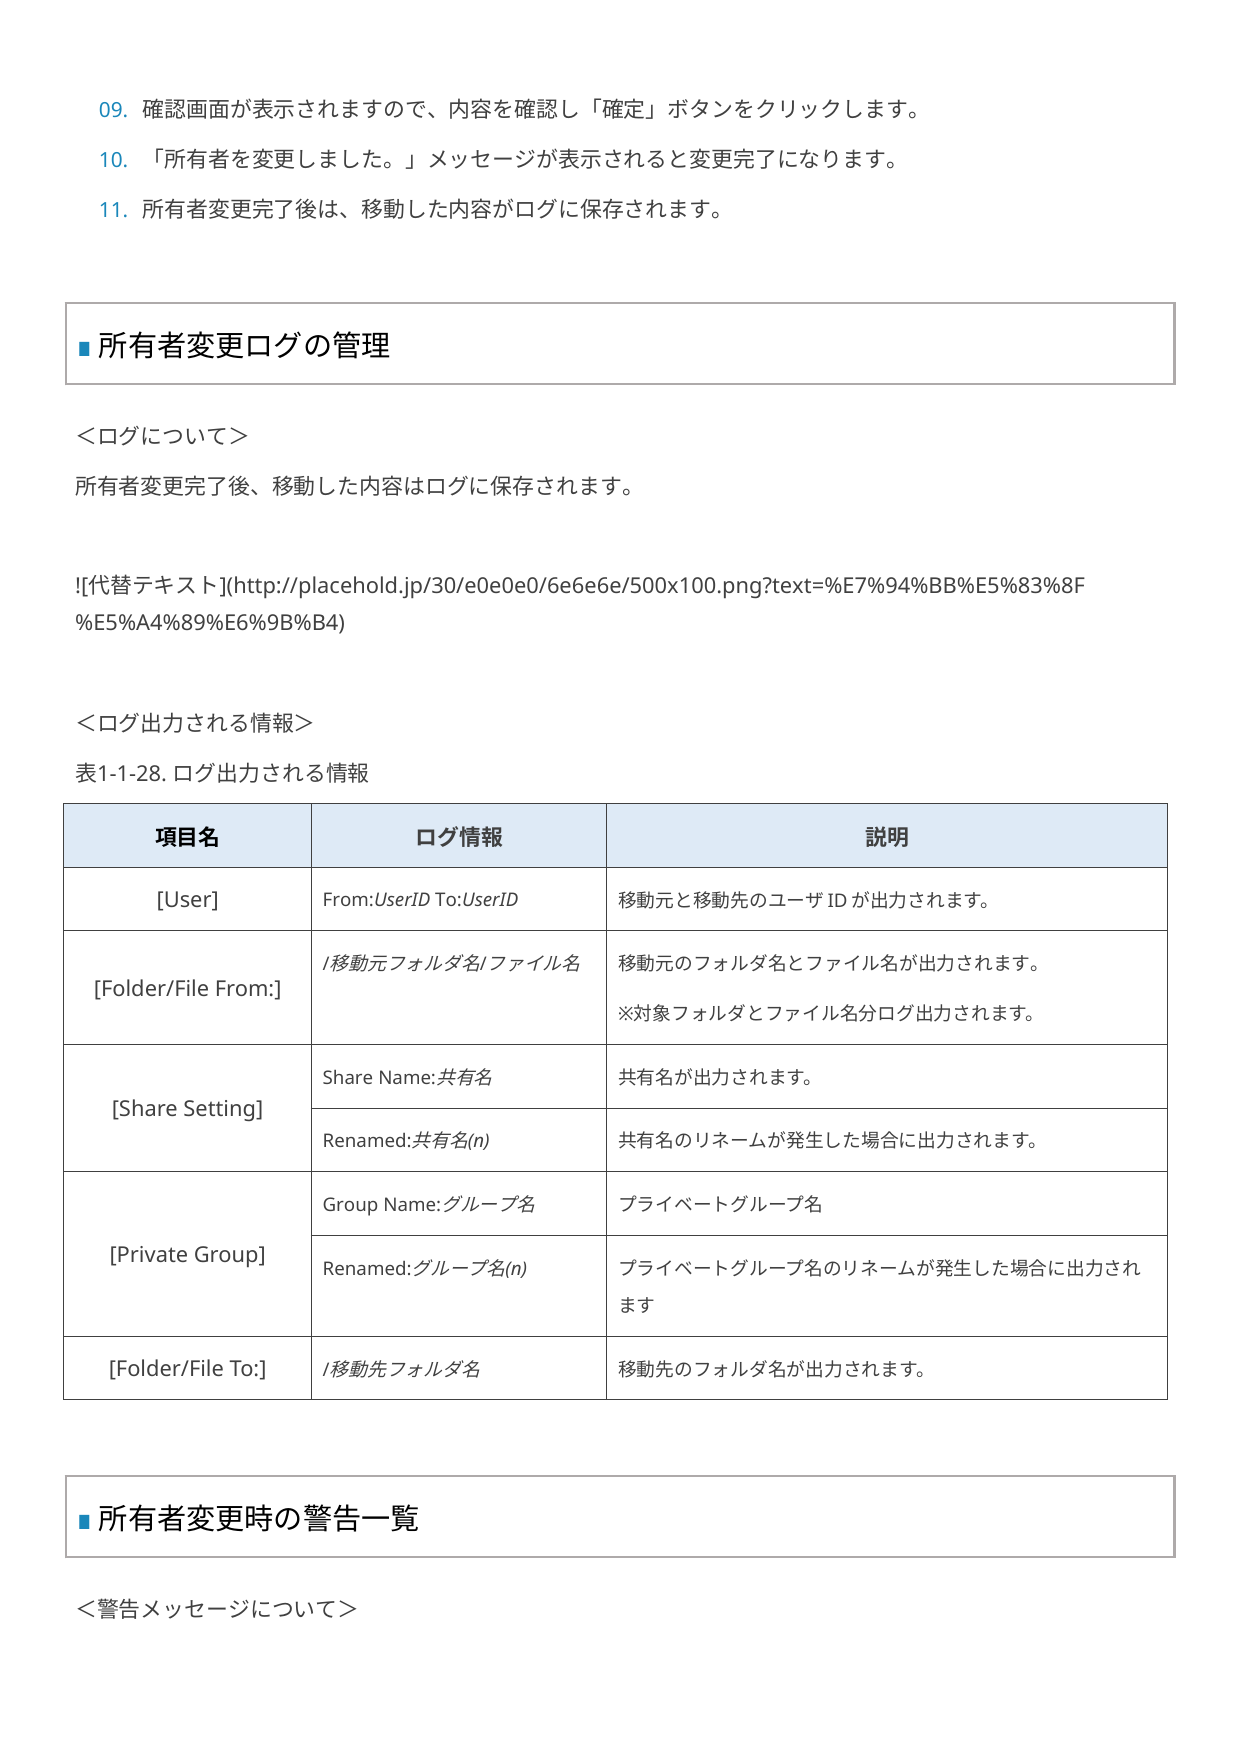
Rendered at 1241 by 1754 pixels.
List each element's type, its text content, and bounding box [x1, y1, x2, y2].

table_cell /移動先フォルダ名 [312, 1337, 606, 1399]
table_header 項目名 [64, 804, 311, 867]
table_cell プライベートグループ名のリネームが発生した場合に出力されます [607, 1236, 1167, 1336]
text ログ出力される情報 [75, 753, 1165, 791]
text 所有者変更ログの管理 [67, 304, 1173, 383]
table_header ログ情報 [312, 804, 606, 867]
table_cell From:UserID To:UserID [312, 868, 606, 930]
list 確認画面が表示されますので、内容を確認し「確定」ボタンをクリックします。 [99, 89, 1165, 127]
text ＜警告メッセージについて＞ [75, 1589, 1165, 1626]
table_cell Group Name:グループ名 [312, 1172, 606, 1234]
list 所有者変更完了後は、移動した内容がログに保存されます。 [99, 189, 1165, 227]
table_cell 移動元と移動先のユーザIDが出力されます。 [607, 868, 1167, 930]
list 「所有者を変更しました。」メッセージが表示されると変更完了になります。 [99, 139, 1165, 177]
table_cell Share Name:共有名 [312, 1045, 606, 1107]
table_cell Renamed:共有名(n) [312, 1109, 606, 1171]
table_cell [Folder/File To:] [64, 1337, 311, 1399]
table_cell [Folder/File From:] [64, 931, 311, 1044]
table_cell 移動先のフォルダ名が出力されます。 [607, 1337, 1167, 1399]
table_cell /移動元フォルダ名/ファイル名 [312, 931, 606, 1044]
table_cell プライベートグループ名 [607, 1172, 1167, 1234]
table_cell [Share Setting] [64, 1045, 311, 1171]
table_cell [User] [64, 868, 311, 930]
text 所有者変更時の警告一覧 [67, 1477, 1173, 1556]
text ＜ログ出力される情報＞ [75, 703, 1165, 741]
table_cell 共有名のリネームが発生した場合に出力されます。 [607, 1109, 1167, 1171]
text 所有者変更完了後、移動した内容はログに保存されます。 [75, 466, 1165, 503]
text ![代替テキスト](http://placehold.jp/30/e0e0e0/6e6e6e/500x100.png?text=%E7%94%BB%E5%83%8F%E5%A4%89%E6%9B%B4) [75, 566, 1165, 641]
table_cell Renamed:グループ名(n) [312, 1236, 606, 1336]
table_header 説明 [607, 804, 1167, 867]
table_cell [Private Group] [64, 1172, 311, 1336]
text ＜ログについて＞ [75, 416, 1165, 453]
table_cell 共有名が出力されます。 [607, 1045, 1167, 1107]
table_cell 移動元のフォルダ名とファイル名が出力されます。 ※対象フォルダとファイル名分ログ出力されます。 [607, 931, 1167, 1044]
